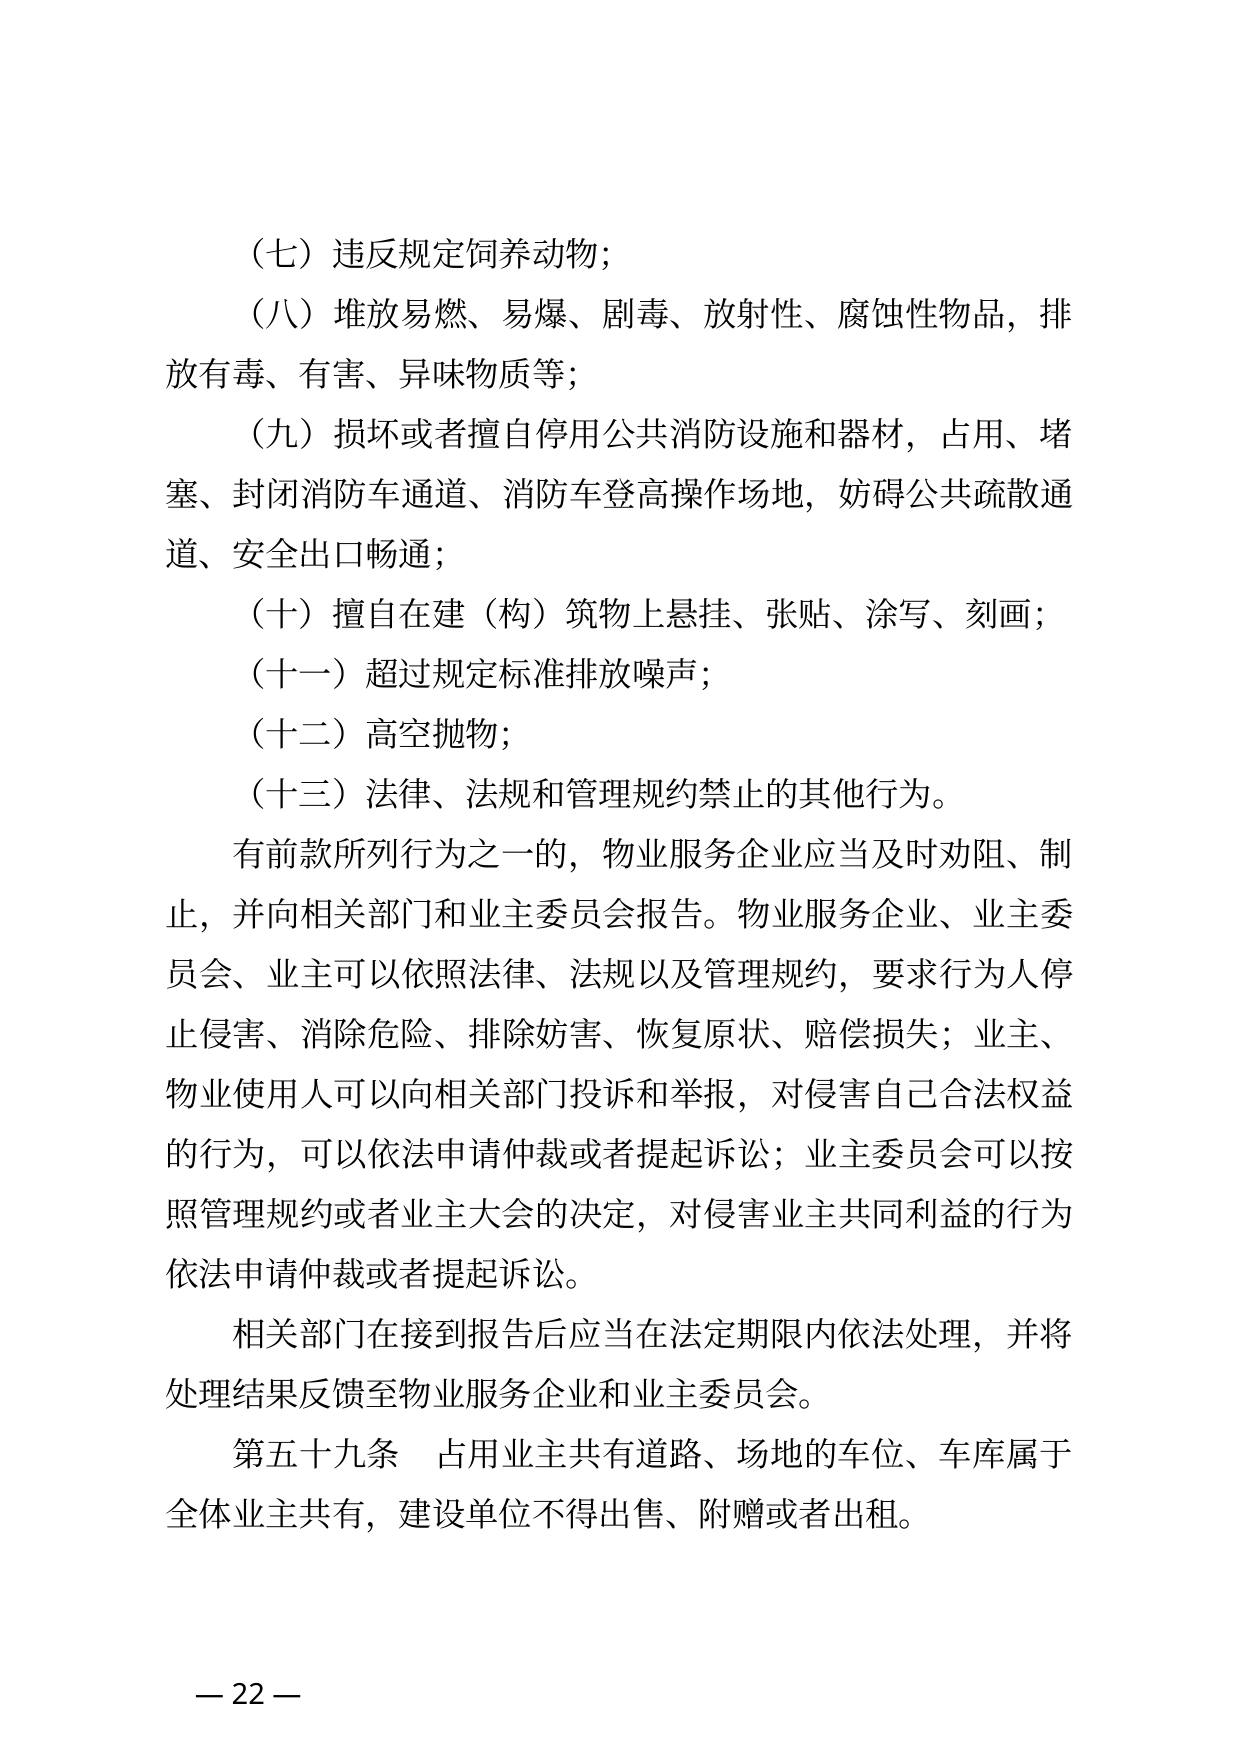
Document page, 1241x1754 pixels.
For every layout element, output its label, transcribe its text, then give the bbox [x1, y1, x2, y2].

text （十二）高空抛物； [165, 698, 1075, 758]
text 相关部门在接到报告后应当在法定期限内依法处理，并将处理结果反馈至物业服务企业和业主委员会。 [165, 1298, 1075, 1418]
text 第五十九条 占用业主共有道路、场地的车位、车库属于全体业主共有，建设单位不得出售、附赠或者出租。 [165, 1418, 1075, 1538]
text （七）违反规定饲养动物； [165, 218, 1075, 278]
text （八）堆放易燃、易爆、剧毒、放射性、腐蚀性物品，排放有毒、有害、异味物质等； [165, 278, 1075, 398]
text （十三）法律、法规和管理规约禁止的其他行为。 [165, 758, 1075, 818]
text 有前款所列行为之一的，物业服务企业应当及时劝阻、制止，并向相关部门和业主委员会报告。物业服务企业、业主委员会、业主可以依照法律、法规以及管理规约，要求行为人停止侵害、消除危险、排除妨害、恢复原状、赔偿损失；业主、物业使用人可以向相关部门投诉和举报，对侵害自己合法权益的行为，可以依法申请仲裁或者提起诉讼；业主委员会可以按照管理规约或者业主大会的决定，对侵害业主共同利益的行为依法申请仲裁或者提起诉讼。 [165, 818, 1075, 1298]
text （九）损坏或者擅自停用公共消防设施和器材，占用、堵塞、封闭消防车通道、消防车登高操作场地，妨碍公共疏散通道、安全出口畅通； [165, 398, 1075, 578]
text （十）擅自在建（构）筑物上悬挂、张贴、涂写、刻画； [165, 578, 1075, 638]
text （十一）超过规定标准排放噪声； [165, 638, 1075, 698]
